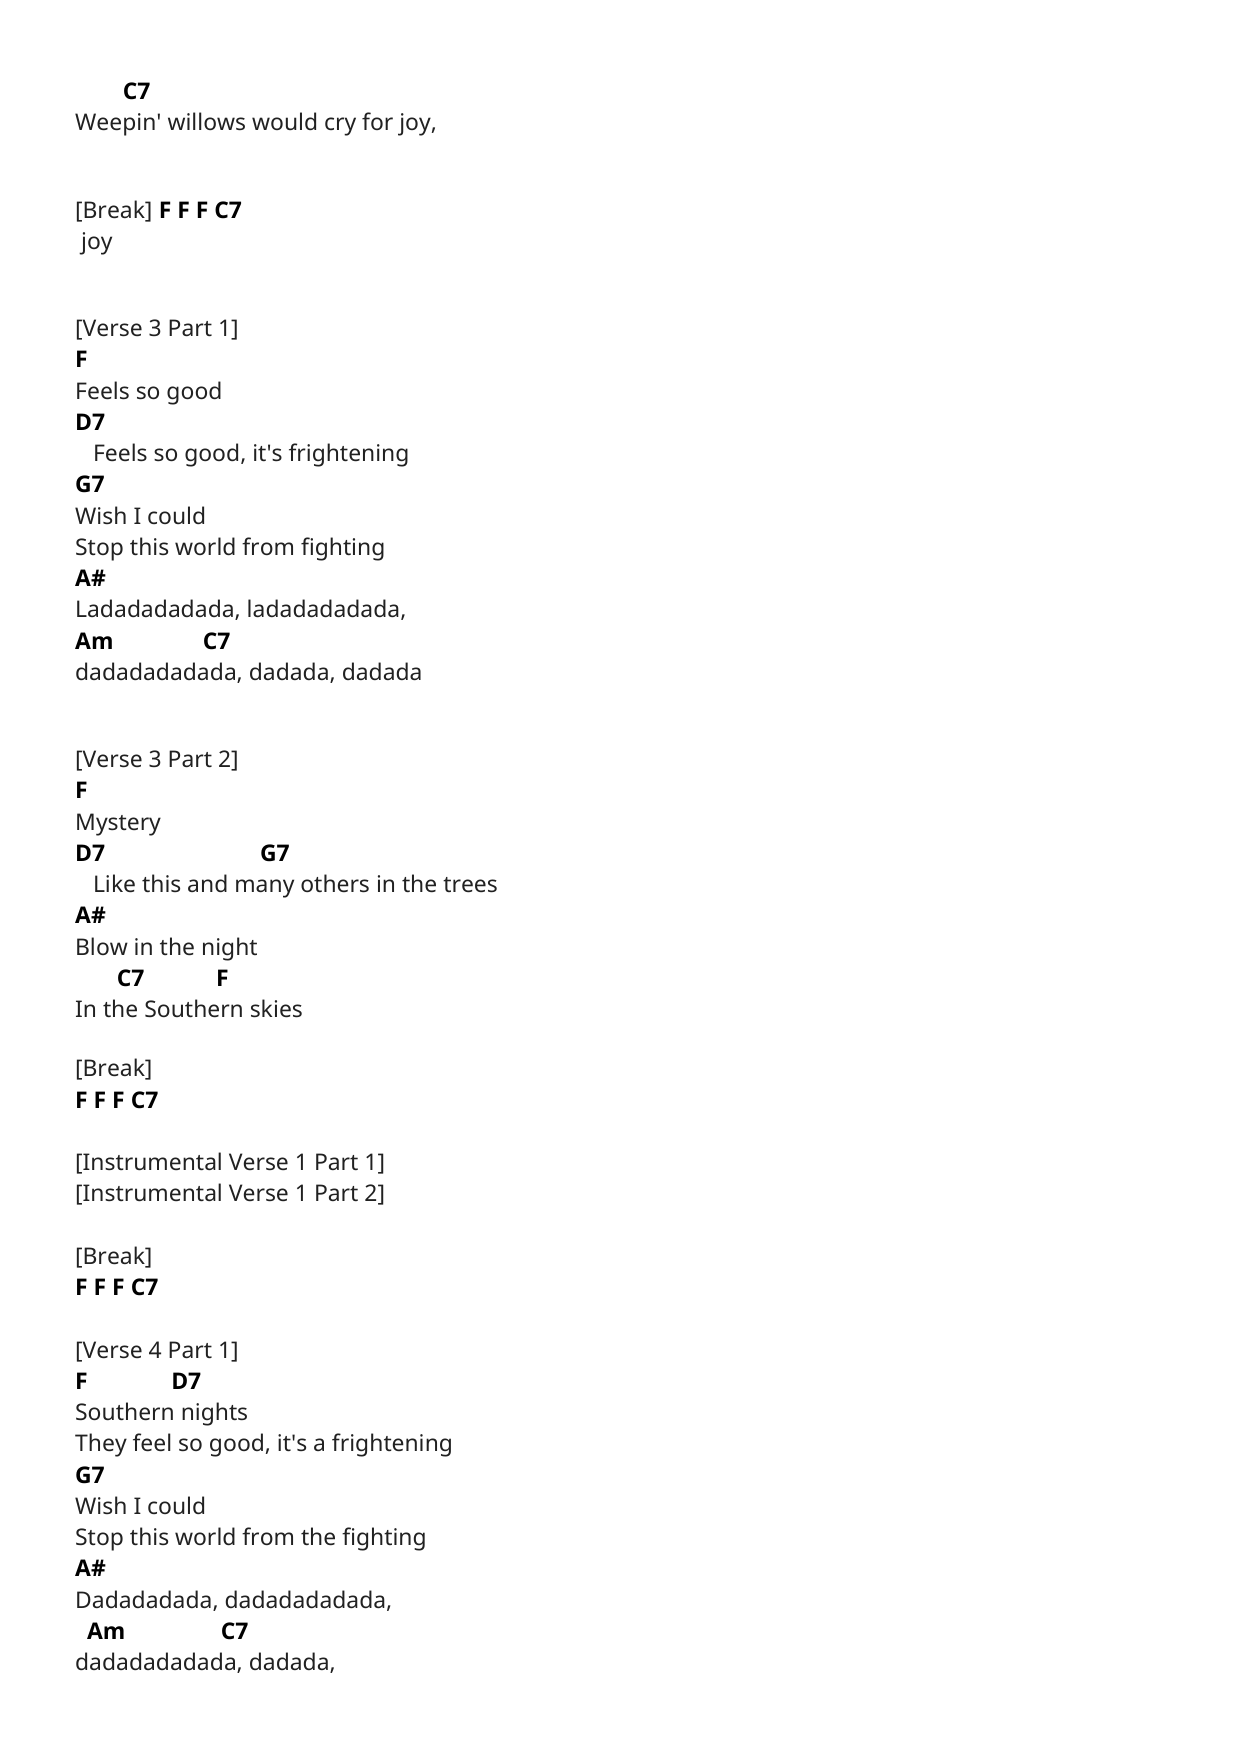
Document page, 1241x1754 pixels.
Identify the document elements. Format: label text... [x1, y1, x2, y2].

text G7 [75, 1459, 1165, 1490]
text F F F C7 [75, 1084, 1165, 1115]
text Stop this world from fighting [75, 531, 1165, 562]
text Ladadadadada, ladadadadada, [75, 593, 1165, 624]
text In the Southern skies [75, 993, 1165, 1024]
text D7 G7 [75, 837, 1165, 868]
text F D7 [75, 1365, 1165, 1396]
text D7 [75, 406, 1165, 437]
text Blow in the night [75, 931, 1165, 962]
text Feels so good [75, 374, 1165, 406]
text joy [75, 225, 1165, 256]
text Mystery [75, 806, 1165, 837]
text G7 [75, 468, 1165, 499]
text F [75, 774, 1165, 806]
text [Verse 3 Part 1] [75, 312, 1165, 343]
text Am C7 [75, 1615, 1165, 1646]
text A# [75, 899, 1165, 931]
text dadadadadada, dadada, dadada [75, 656, 1165, 687]
text [Break] F F F C7 [75, 193, 1165, 225]
text C7 F [75, 962, 1165, 993]
text Wish I could [75, 1490, 1165, 1521]
text Wish I could [75, 499, 1165, 531]
text A# [75, 562, 1165, 593]
text [Instrumental Verse 1 Part 1] [75, 1146, 1165, 1177]
text F F F C7 [75, 1271, 1165, 1302]
text Southern nights [75, 1396, 1165, 1427]
text A# [75, 1552, 1165, 1584]
text dadadadadada, dadada, [75, 1646, 1165, 1677]
text [Verse 3 Part 2] [75, 743, 1165, 774]
text [Break] [75, 1052, 1165, 1084]
text [Instrumental Verse 1 Part 2] [75, 1177, 1165, 1209]
text Feels so good, it's frightening [75, 437, 1165, 468]
text [Break] [75, 1240, 1165, 1271]
text [Verse 4 Part 1] [75, 1334, 1165, 1365]
text Weepin' willows would cry for joy, [75, 106, 1165, 137]
text They feel so good, it's a frightening [75, 1427, 1165, 1459]
text Like this and many others in the trees [75, 868, 1165, 899]
text Am C7 [75, 624, 1165, 656]
text C7 [75, 75, 1165, 106]
text Stop this world from the fighting [75, 1521, 1165, 1552]
text Dadadadada, dadadadadada, [75, 1584, 1165, 1615]
text F [75, 343, 1165, 374]
